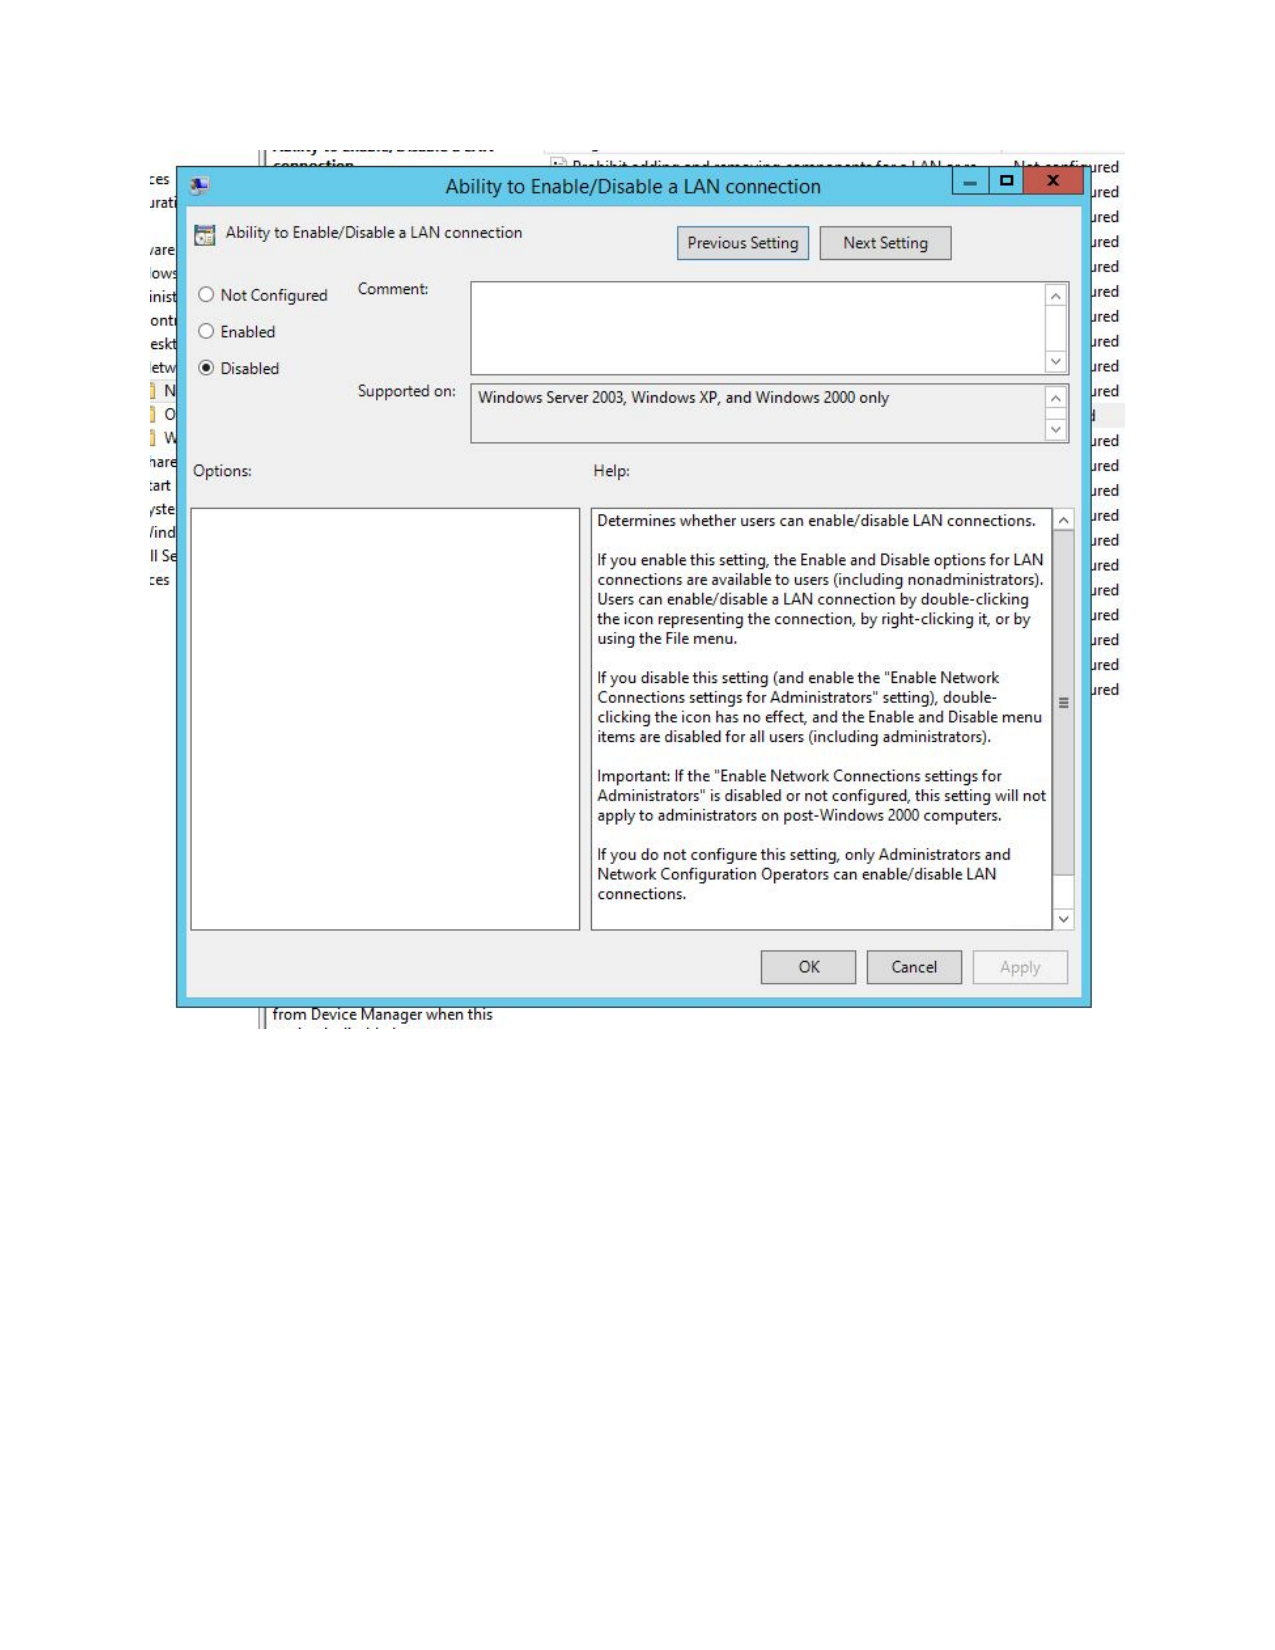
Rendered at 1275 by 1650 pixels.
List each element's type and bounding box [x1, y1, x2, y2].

picture [150, 150, 1125, 1029]
